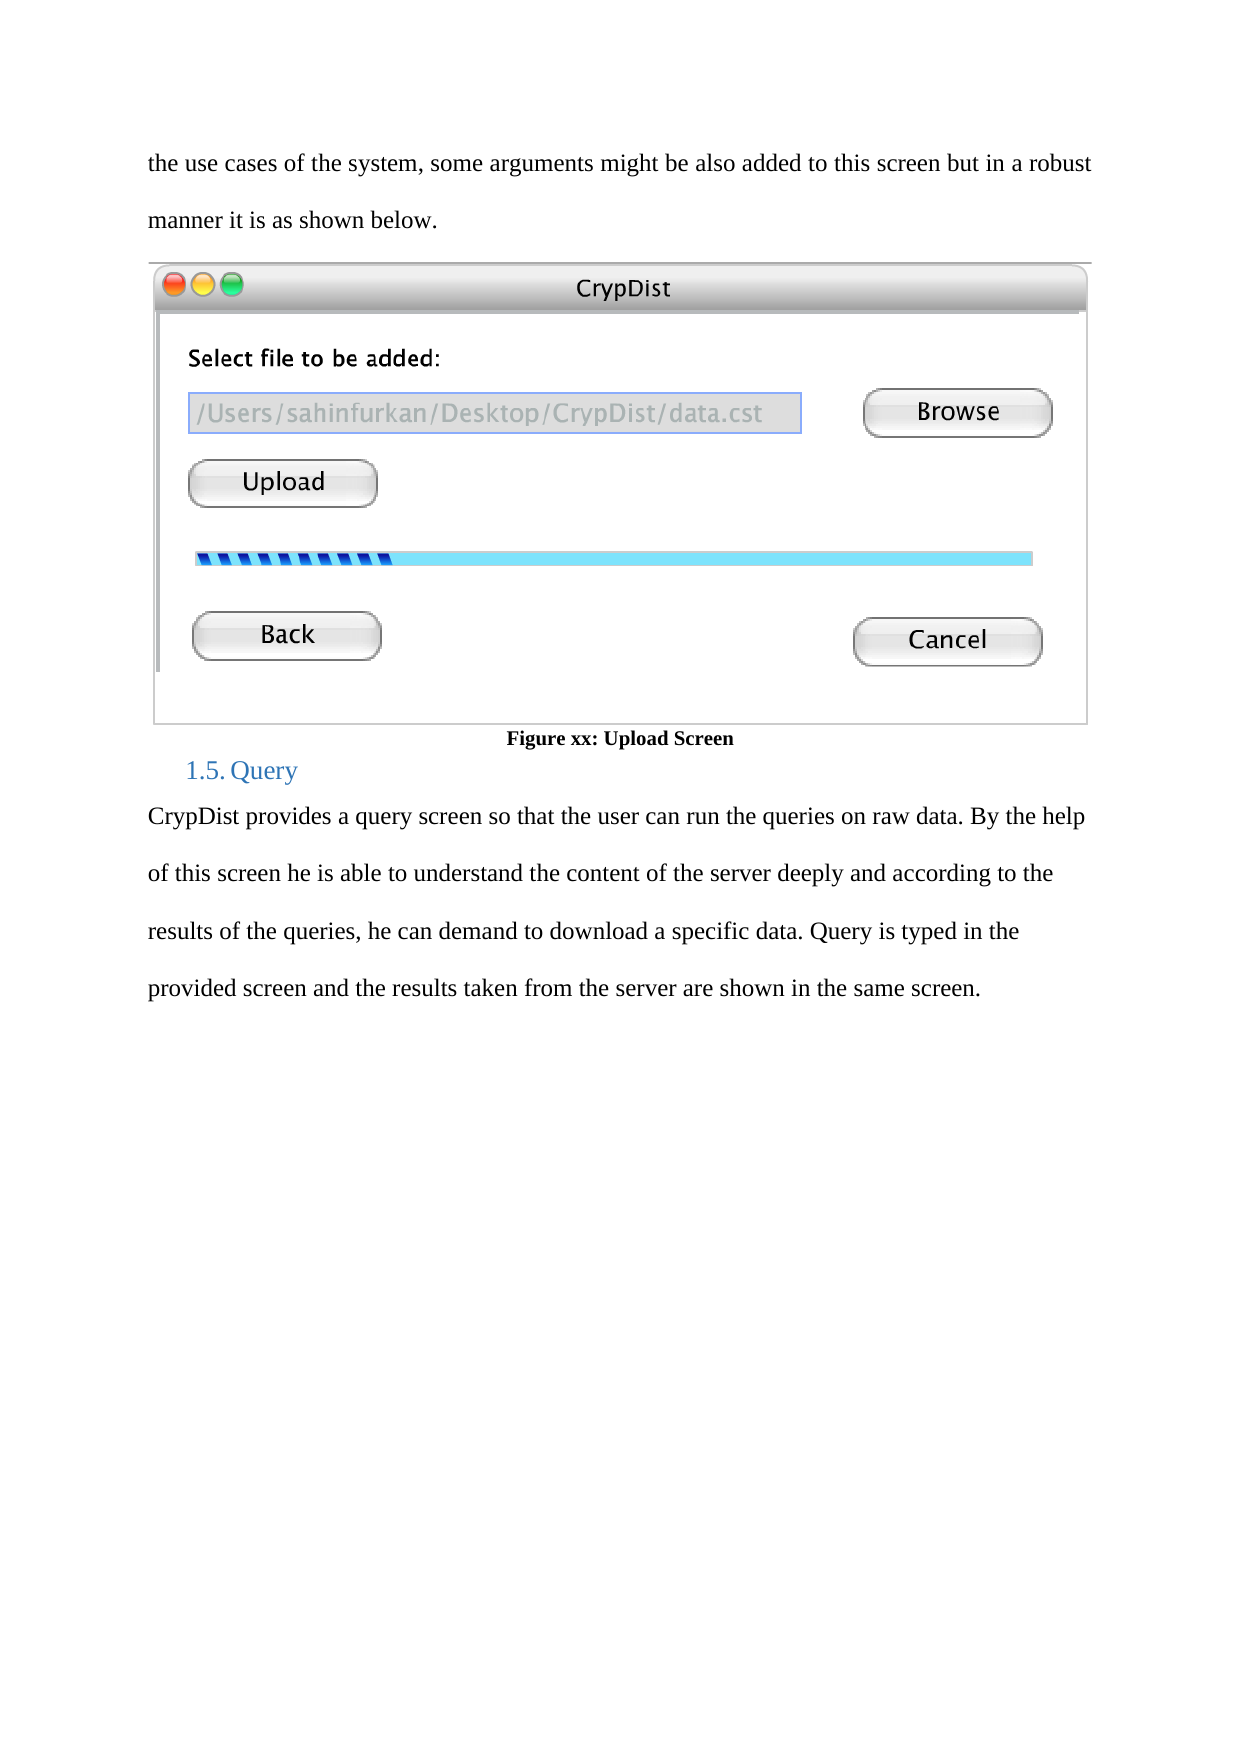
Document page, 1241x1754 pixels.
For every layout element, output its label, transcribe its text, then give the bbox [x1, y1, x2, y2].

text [148, 148, 1093, 234]
text Figure xx: Upload Screen [148, 726, 1093, 750]
subtitle Query [185, 754, 1093, 786]
picture [148, 262, 1092, 727]
text CrypDist provides a query screen so that the user can run the queries on raw data. By the help of this screen he is able to understand the content of the server deeply and according to the results of the queries, he can demand to download a specific data. Query is typed in the provided screen and the results taken from the server are shown in the same screen. [148, 801, 1093, 1002]
